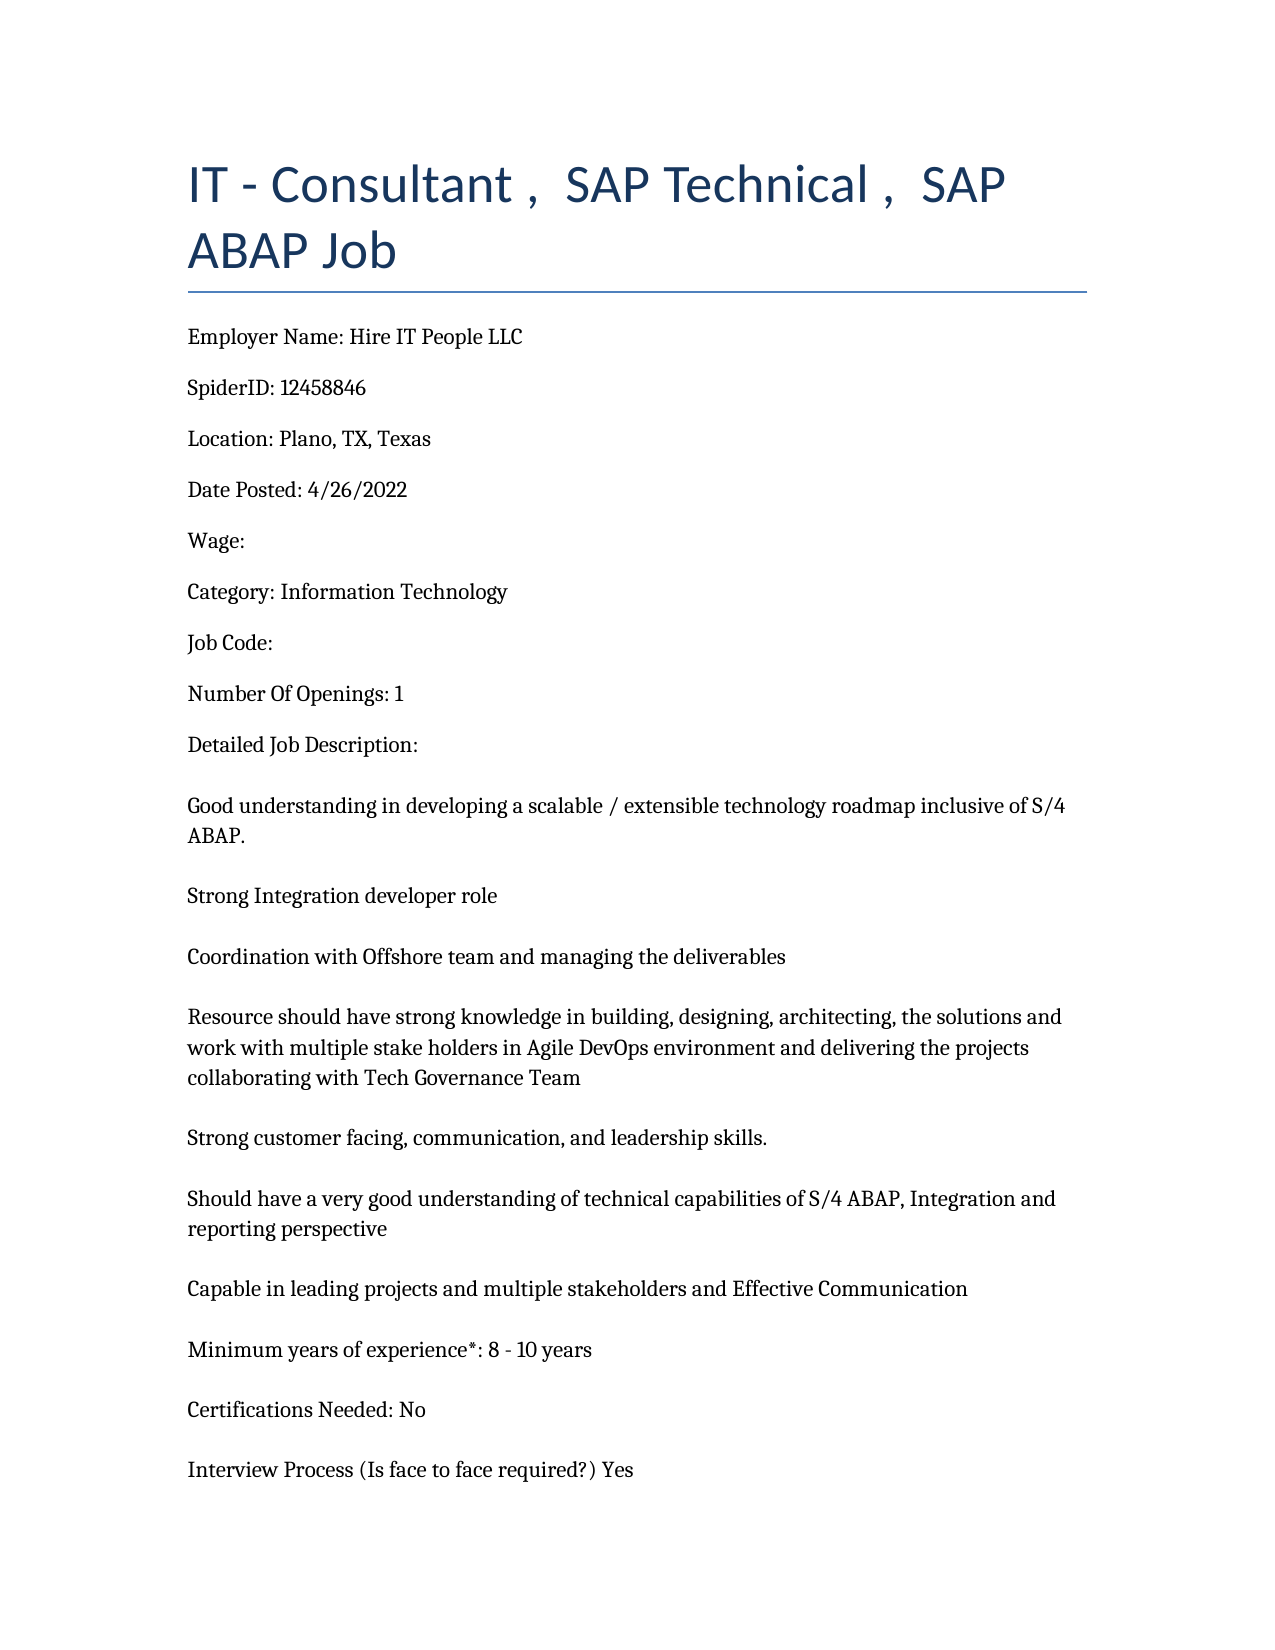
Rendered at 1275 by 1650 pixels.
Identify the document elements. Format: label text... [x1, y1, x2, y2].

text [187, 732, 1087, 1484]
text Employer Name: Hire IT People LLC [187, 324, 1087, 350]
text SpiderID: 12458846 [187, 375, 1087, 401]
text Number Of Openings: 1 [187, 681, 1087, 708]
title IT - Consultant , SAP Technical , SAP ABAP Job [187, 150, 1087, 293]
text Date Posted: 4/26/2022 [187, 477, 1087, 503]
text Wage: [187, 528, 1087, 554]
text Location: Plano, TX, Texas [187, 426, 1087, 452]
text Category: Information Technology [187, 579, 1087, 606]
text Job Code: [187, 630, 1087, 657]
